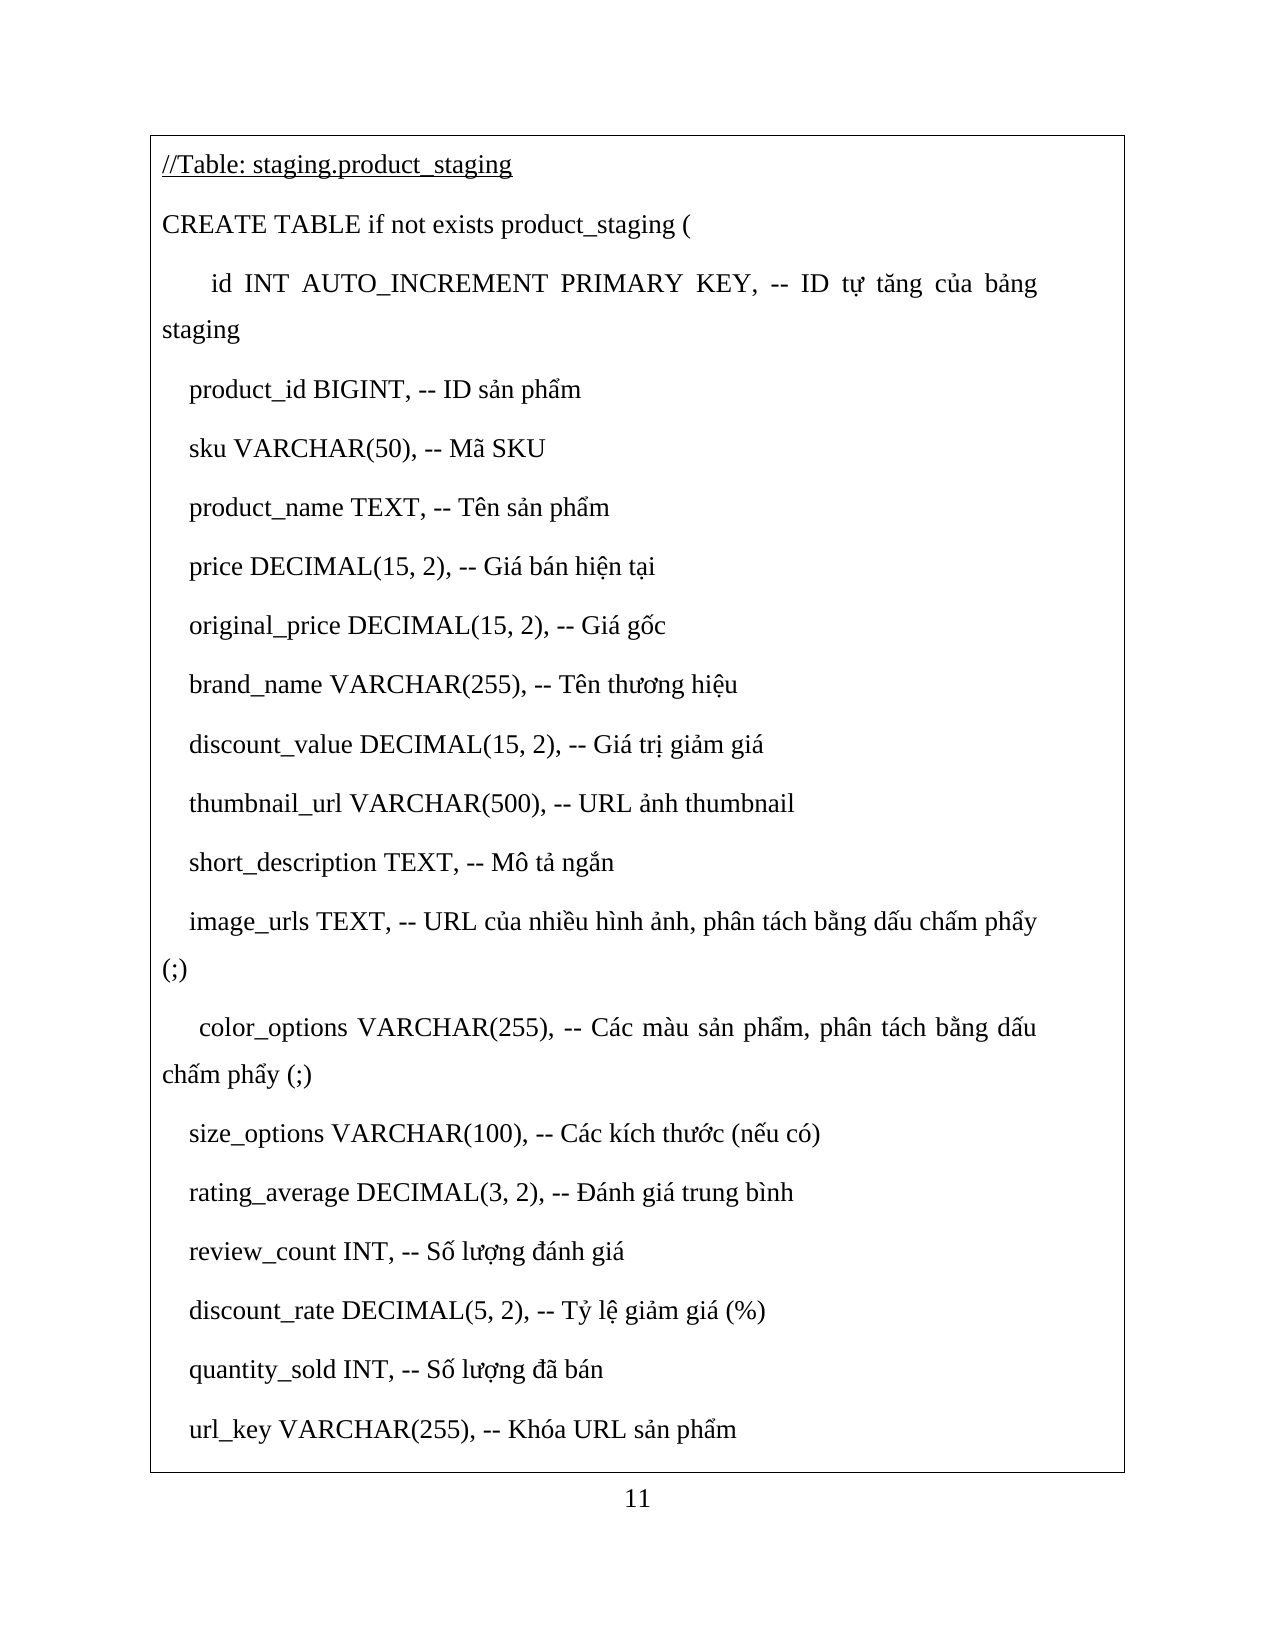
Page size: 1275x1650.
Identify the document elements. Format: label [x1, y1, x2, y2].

table_cell [151, 136, 1124, 1472]
